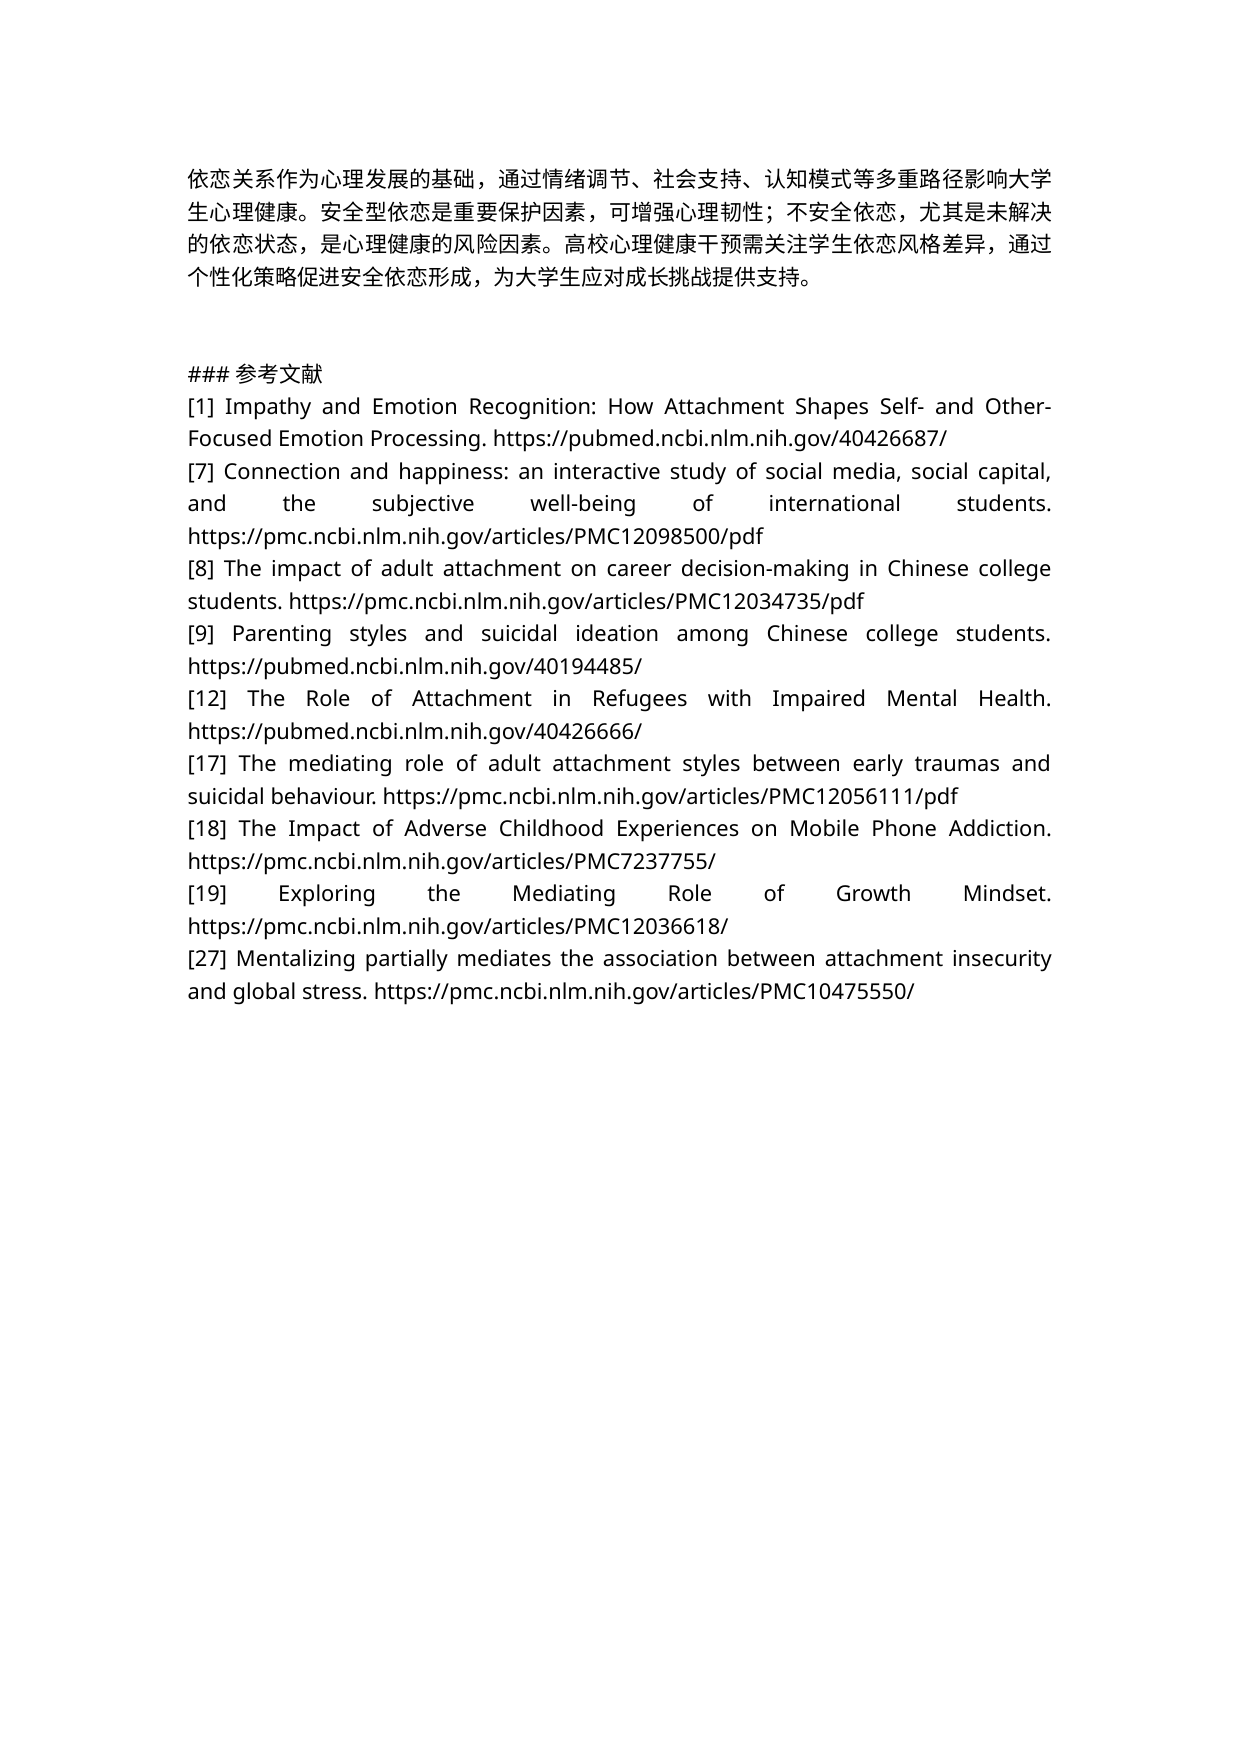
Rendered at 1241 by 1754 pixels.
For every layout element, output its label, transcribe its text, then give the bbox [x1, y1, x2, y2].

text [17] The mediating role of adult attachment styles between early traumas and suicidal behaviour. https://pmc.ncbi.nlm.nih.gov/articles/PMC12056111/pdf [187, 747, 1053, 812]
text [12] The Role of Attachment in Refugees with Impaired Mental Health. https://pubmed.ncbi.nlm.nih.gov/40426666/ [187, 682, 1053, 747]
text [1] Impathy and Emotion Recognition: How Attachment Shapes Self- and Other-Focused Emotion Processing. https://pubmed.ncbi.nlm.nih.gov/40426687/ [187, 389, 1053, 454]
text [9] Parenting styles and suicidal ideation among Chinese college students. https://pubmed.ncbi.nlm.nih.gov/40194485/ [187, 617, 1053, 682]
text [27] Mentalizing partially mediates the association between attachment insecurity and global stress. https://pmc.ncbi.nlm.nih.gov/articles/PMC10475550/ [187, 942, 1053, 1007]
text [18] The Impact of Adverse Childhood Experiences on Mobile Phone Addiction. https://pmc.ncbi.nlm.nih.gov/articles/PMC7237755/ [187, 812, 1053, 877]
text [7] Connection and happiness: an interactive study of social media, social capital, and the subjective well-being of international students. https://pmc.ncbi.nlm.nih.gov/articles/PMC12098500/pdf [187, 454, 1053, 552]
text [19] Exploring the Mediating Role of Growth Mindset. https://pmc.ncbi.nlm.nih.gov/articles/PMC12036618/ [187, 877, 1053, 942]
text [8] The impact of adult attachment on career decision-making in Chinese college students. https://pmc.ncbi.nlm.nih.gov/articles/PMC12034735/pdf [187, 552, 1053, 617]
text 依恋关系作为心理发展的基础，通过情绪调节、社会支持、认知模式等多重路径影响大学生心理健康。安全型依恋是重要保护因素，可增强心理韧性；不安全依恋，尤其是未解决的依恋状态，是心理健康的风险因素。高校心理健康干预需关注学生依恋风格差异，通过个性化策略促进安全依恋形成，为大学生应对成长挑战提供支持。 [187, 162, 1053, 292]
text ### 参考文献 [187, 357, 1053, 389]
